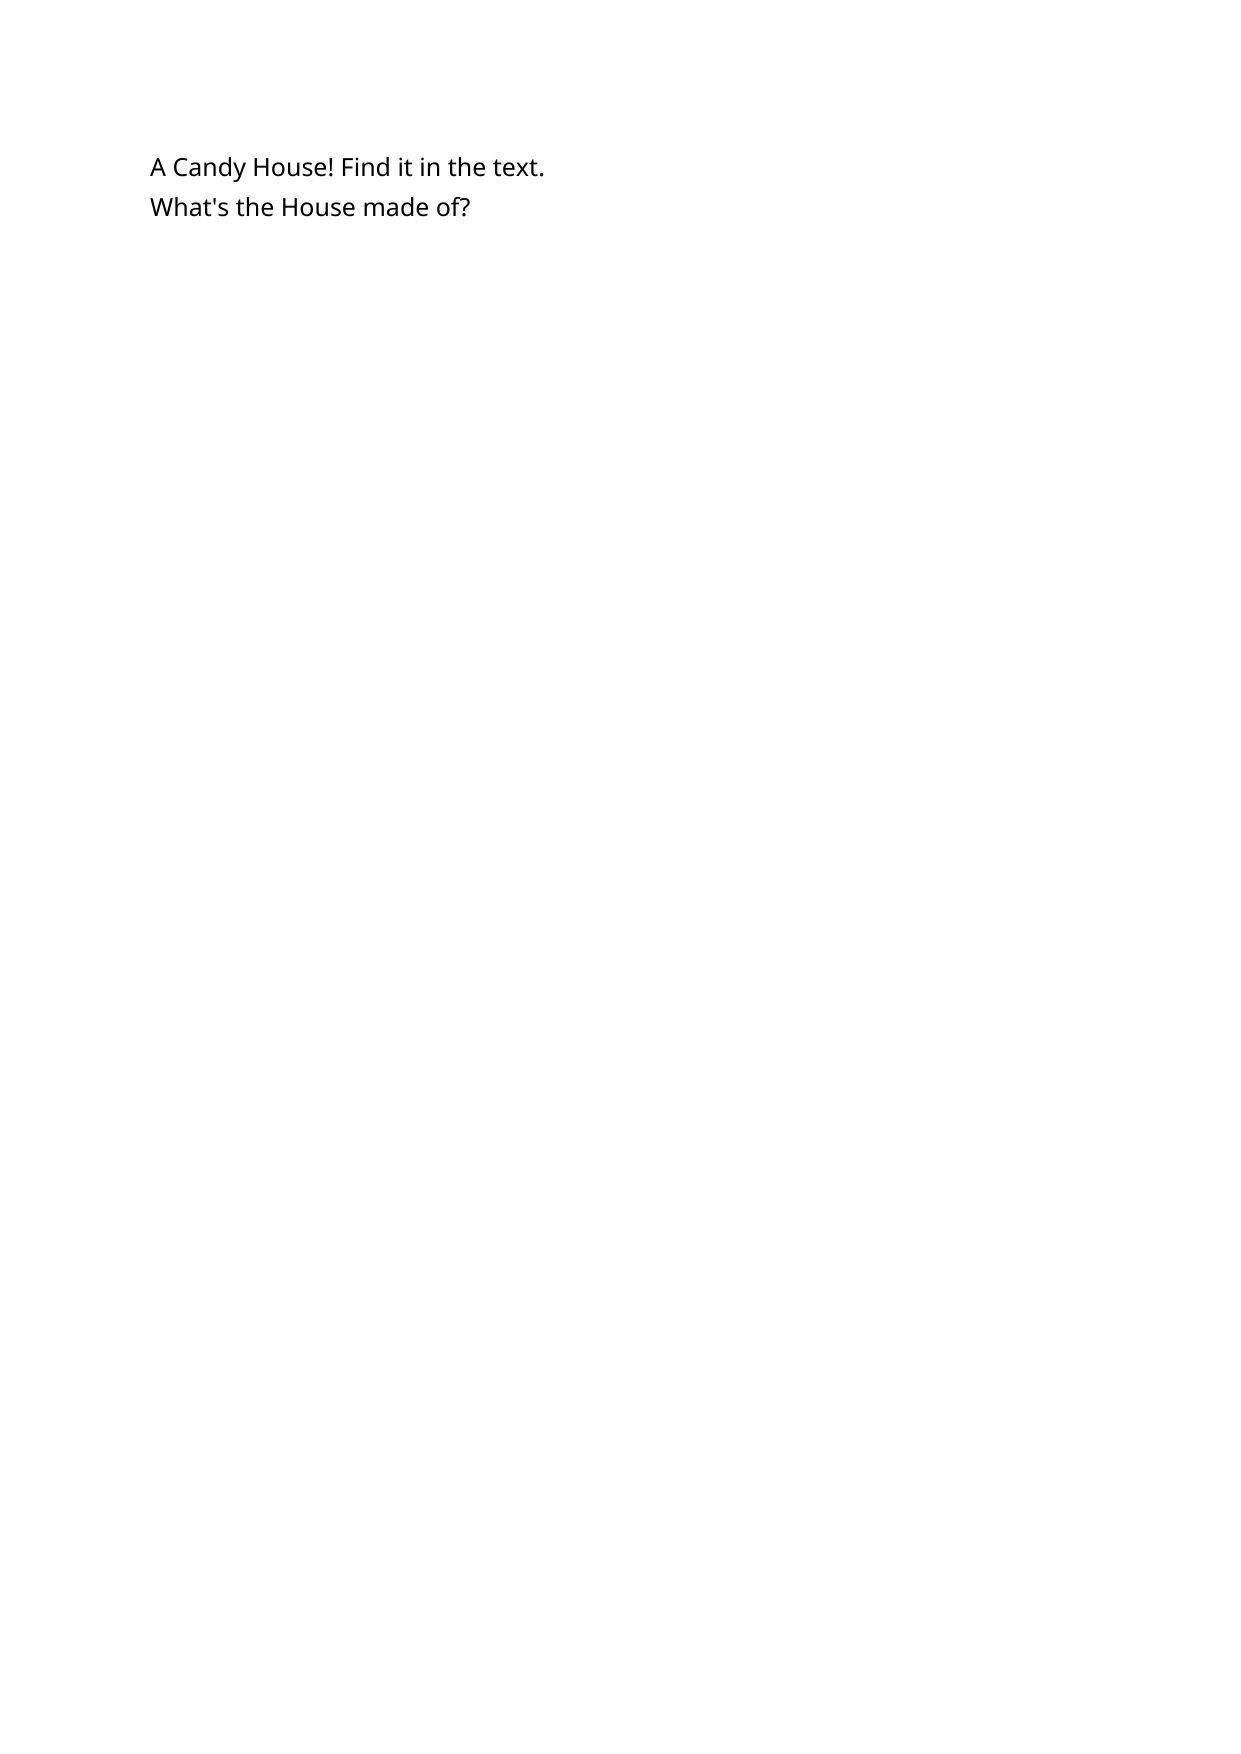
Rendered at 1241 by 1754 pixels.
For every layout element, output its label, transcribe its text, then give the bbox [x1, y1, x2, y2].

text A Candy House! Find it in the text. What's the House made of? [150, 150, 1090, 223]
